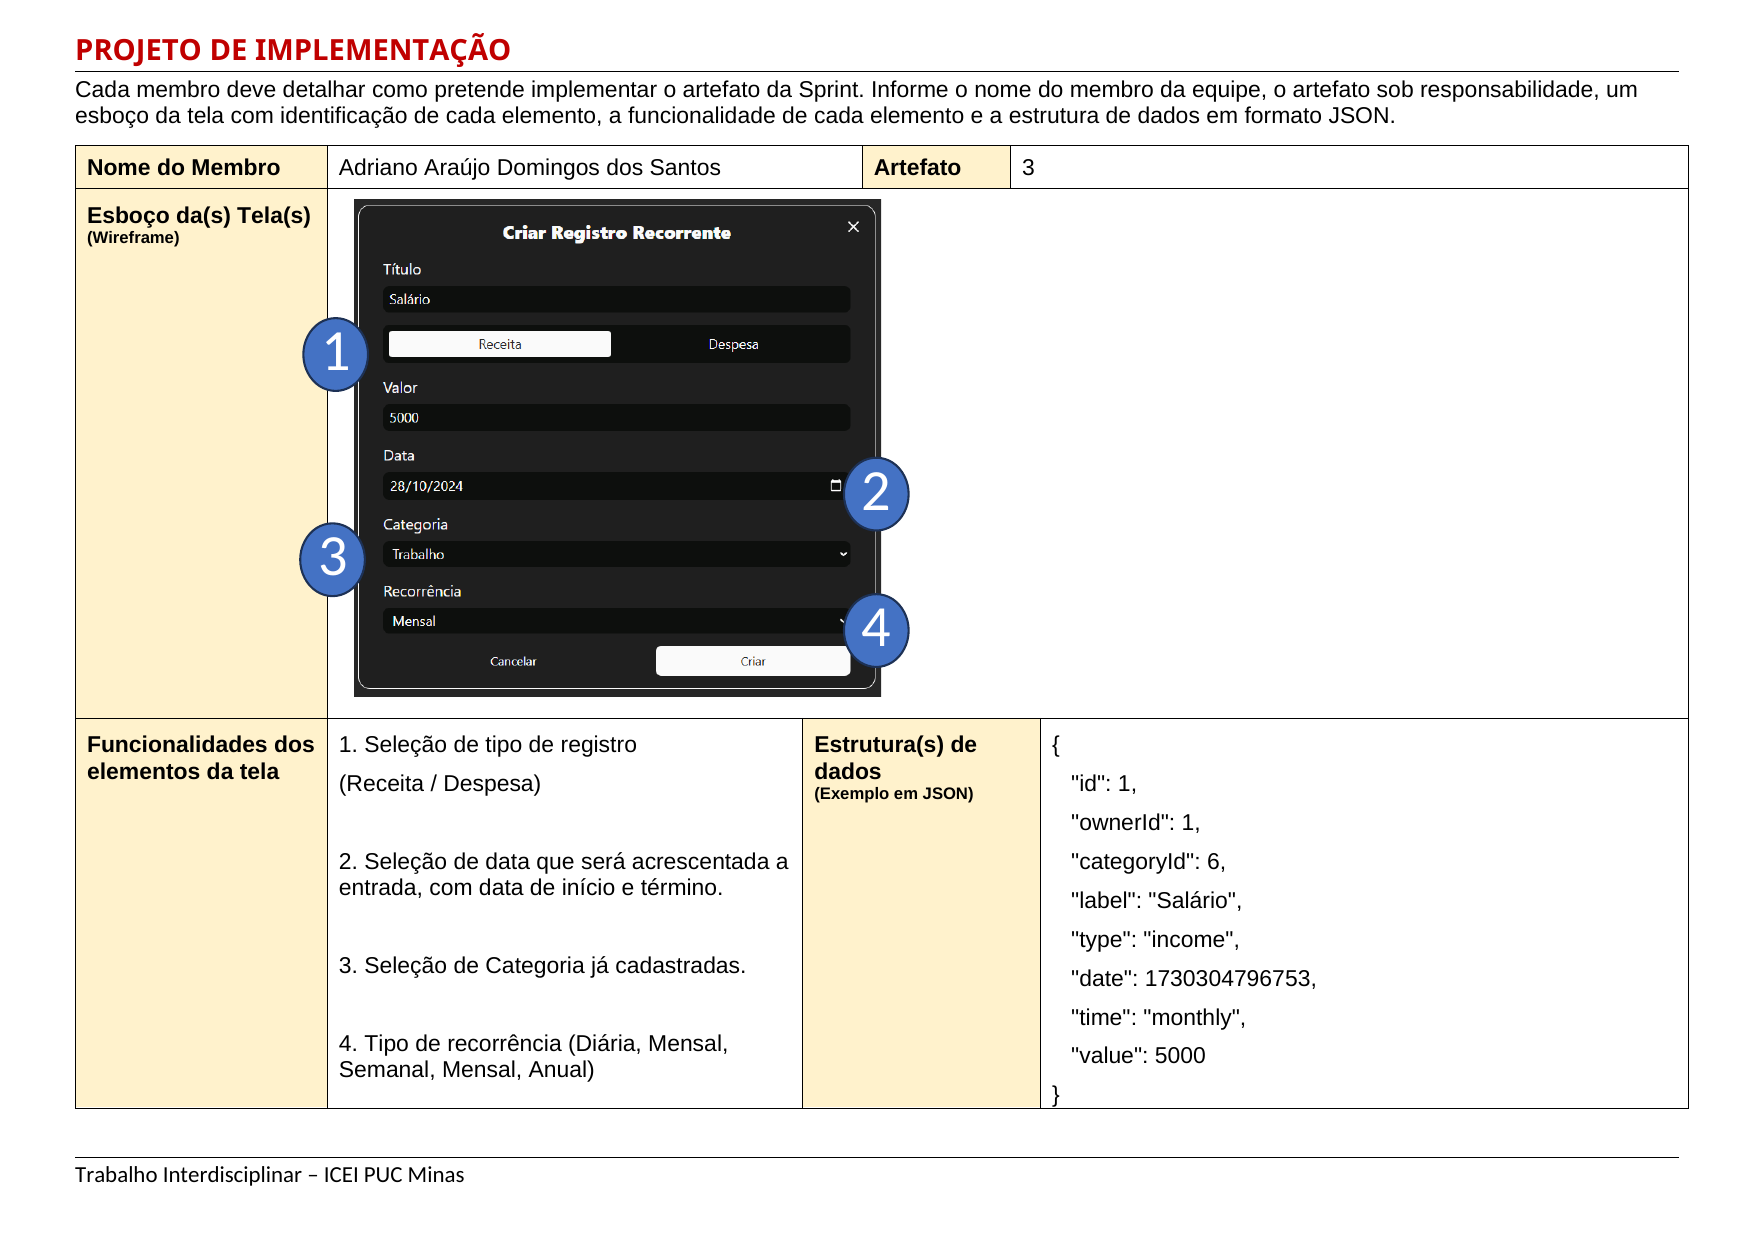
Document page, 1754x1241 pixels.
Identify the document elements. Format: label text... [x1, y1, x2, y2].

table_cell Funcionalidades dos elementos da tela [76, 719, 327, 1107]
table_cell Esboço da(s) Tela(s) (Wireframe) [76, 189, 327, 718]
table_header Adriano Araújo Domingos dos Santos [328, 146, 862, 188]
table_header 3 [1011, 146, 1688, 188]
table_header Artefato [863, 146, 1010, 188]
table_cell [328, 189, 1688, 718]
picture [354, 199, 882, 697]
subtitle PROJETO DE IMPLEMENTAÇÃO [75, 29, 1679, 71]
table_header Nome do Membro [76, 146, 327, 188]
text Cada membro deve detalhar como pretende implementar o artefato da Sprint. Informe o nome do membro da equipe, o artefato sob responsabilidade, um esboço da tela com identificação de cada elemento, a funcionalidade de cada elemento e a estrutura de dados em formato JSON. [75, 76, 1679, 128]
table_cell 1. Seleção de tipo de registro (Receita / Despesa) 2. Seleção de data que será acrescentada a entrada, com data de início e término. 3. Seleção de Categoria já cadastradas. 4. Tipo de recorrência (Diária, Mensal, Semanal, Mensal, Anual) [328, 719, 802, 1107]
table_cell { "id": 1, "ownerId": 1, "categoryId": 6, "label": "Salário", "type": "income", "date": 1730304796753, "time": "monthly", "value": 5000 } [1041, 719, 1688, 1107]
table_cell Estrutura(s) de dados (Exemplo em JSON) [803, 719, 1040, 1107]
